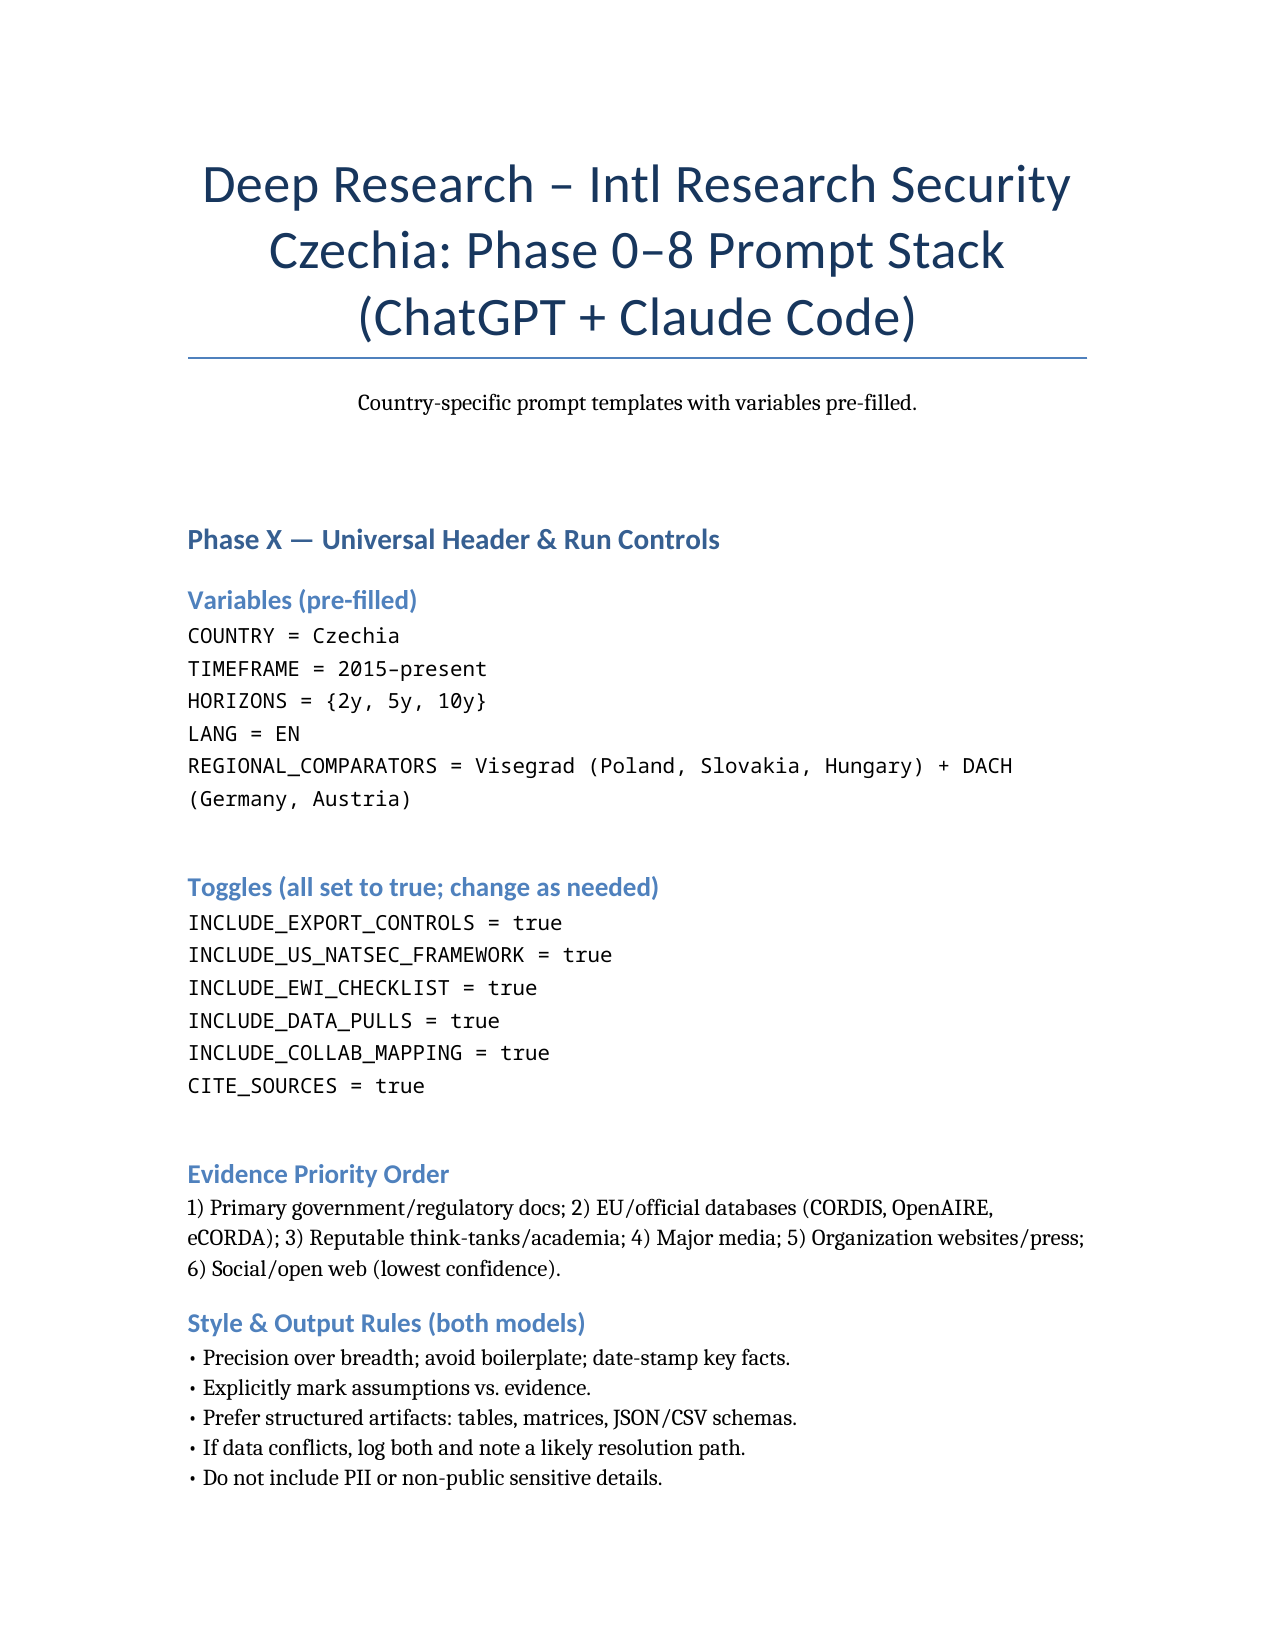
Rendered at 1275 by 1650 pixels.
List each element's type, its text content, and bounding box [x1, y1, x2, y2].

text • Precision over breadth; avoid boilerplate; date-stamp key facts. • Explicitly mark assumptions vs. evidence. • Prefer structured artifacts: tables, matrices, JSON/CSV schemas. • If data conflicts, log both and note a likely resolution path. • Do not include PII or non-public sensitive details. [187, 1344, 1087, 1492]
subtitle Evidence Priority Order [187, 1157, 1087, 1190]
subtitle Style & Output Rules (both models) [187, 1306, 1087, 1339]
text 1) Primary government/regulatory docs; 2) EU/official databases (CORDIS, OpenAIRE, eCORDA); 3) Reputable think-tanks/academia; 4) Major media; 5) Organization websites/press; 6) Social/open web (lowest confidence). [187, 1195, 1087, 1282]
subtitle Phase X — Universal Header & Run Controls [187, 521, 1087, 557]
text COUNTRY = Czechia TIMEFRAME = 2015–present HORIZONS = {2y, 5y, 10y} LANG = EN REGIONAL_COMPARATORS = Visegrad (Poland, Slovakia, Hungary) + DACH (Germany, Austria) [187, 621, 1087, 845]
title Deep Research – Intl Research Security Czechia: Phase 0–8 Prompt Stack (ChatGPT + Claude Code) [187, 150, 1087, 359]
text INCLUDE_EXPORT_CONTROLS = true INCLUDE_US_NATSEC_FRAMEWORK = true INCLUDE_EWI_CHECKLIST = true INCLUDE_DATA_PULLS = true INCLUDE_COLLAB_MAPPING = true CITE_SOURCES = true [187, 908, 1087, 1132]
subtitle Variables (pre-filled) [187, 583, 1087, 616]
subtitle Toggles (all set to true; change as needed) [187, 870, 1087, 903]
text Country-specific prompt templates with variables pre-filled. [187, 390, 1087, 416]
